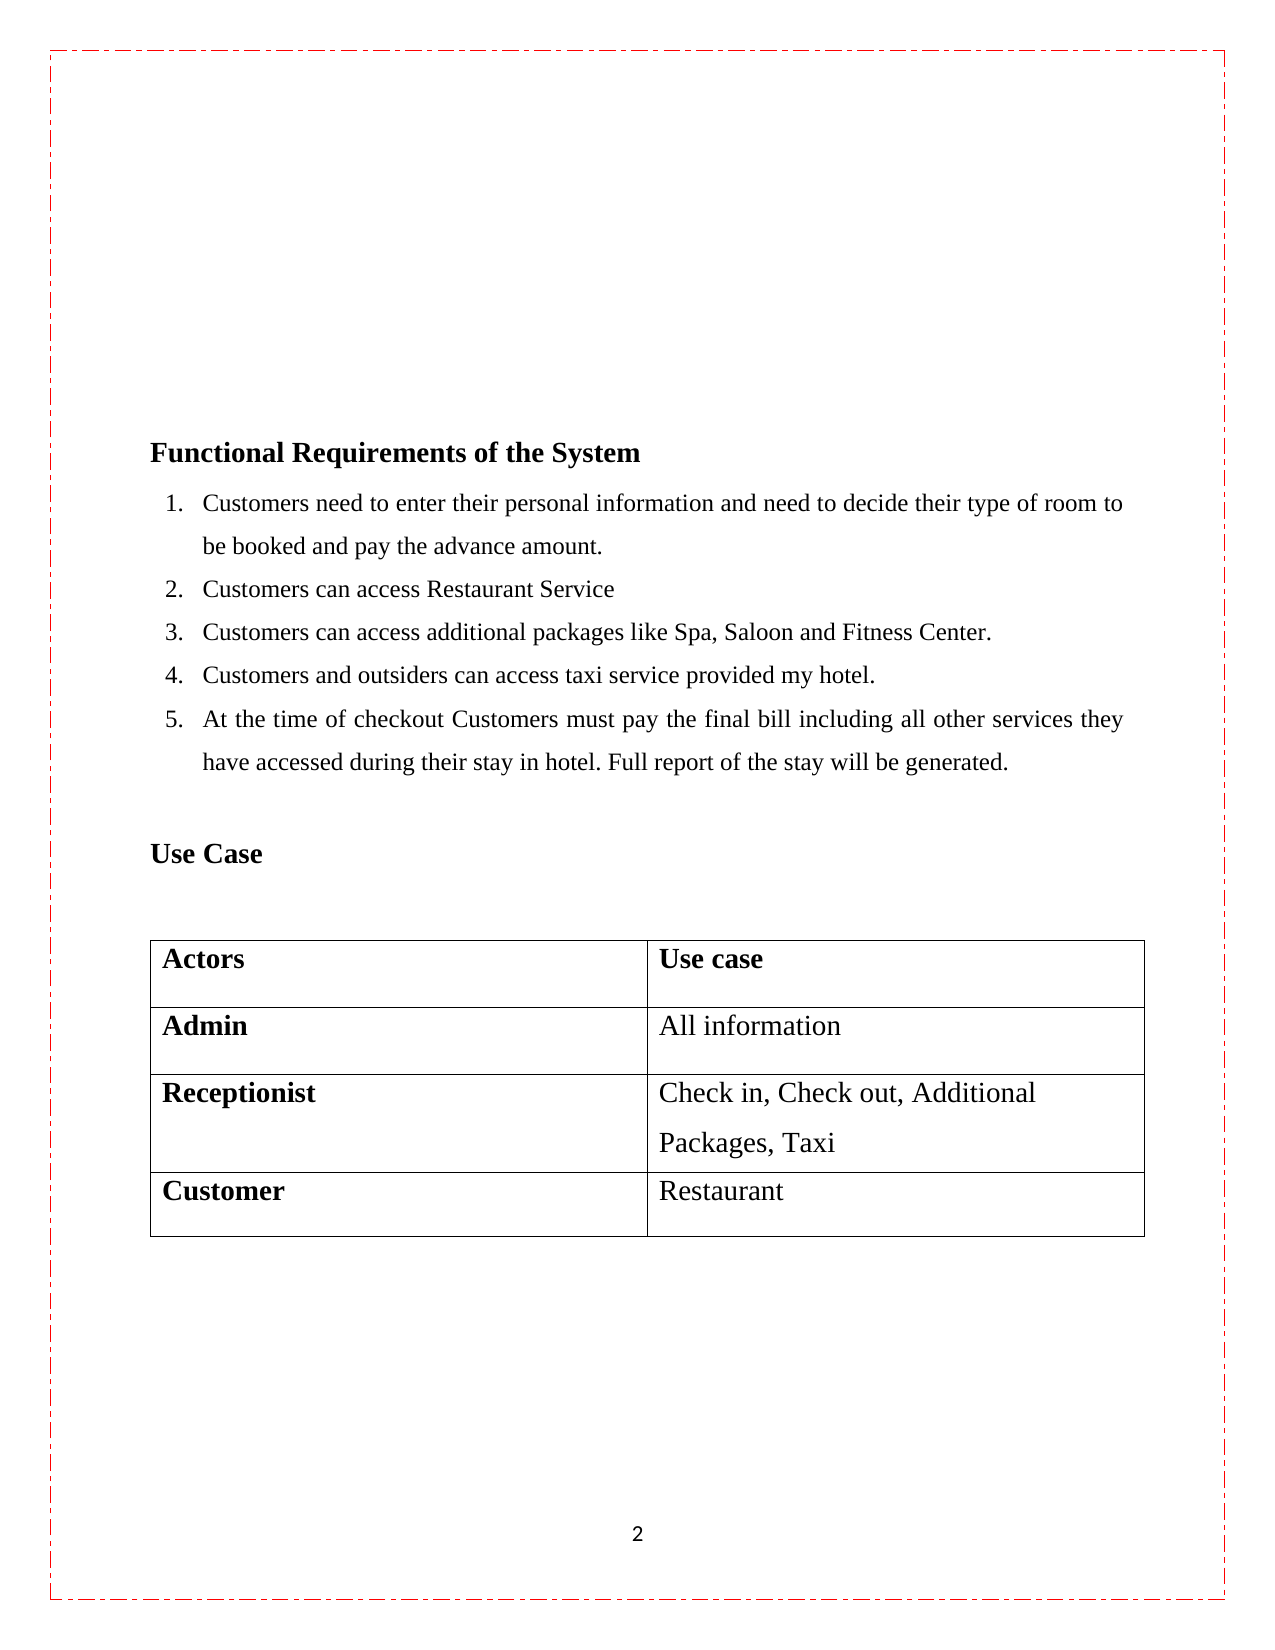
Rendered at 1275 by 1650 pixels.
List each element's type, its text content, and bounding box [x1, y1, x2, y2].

table_header Actors [151, 941, 647, 1007]
list At the time of checkout Customers must pay the final bill including all other services they have accessed during their stay in hotel. Full report of the stay will be generated. [165, 704, 1125, 776]
text Use Case [150, 836, 1125, 870]
table_cell Receptionist [151, 1075, 647, 1172]
table_cell Admin [151, 1008, 647, 1074]
list Customers can access Restaurant Service [165, 574, 1125, 603]
table_cell Restaurant [648, 1173, 1144, 1236]
table_cell Customer [151, 1173, 647, 1236]
table_cell All information [648, 1008, 1144, 1074]
table_header Use case [648, 941, 1144, 1007]
list Customers and outsiders can access taxi service provided my hotel. [165, 661, 1125, 689]
text Functional Requirements of the System [150, 435, 1125, 468]
list Customers need to enter their personal information and need to decide their type of room to be booked and pay the advance amount. [165, 488, 1125, 560]
list Customers can access additional packages like Spa, Saloon and Fitness Center. [165, 617, 1125, 646]
table_cell Check in, Check out, Additional Packages, Taxi [648, 1075, 1144, 1172]
